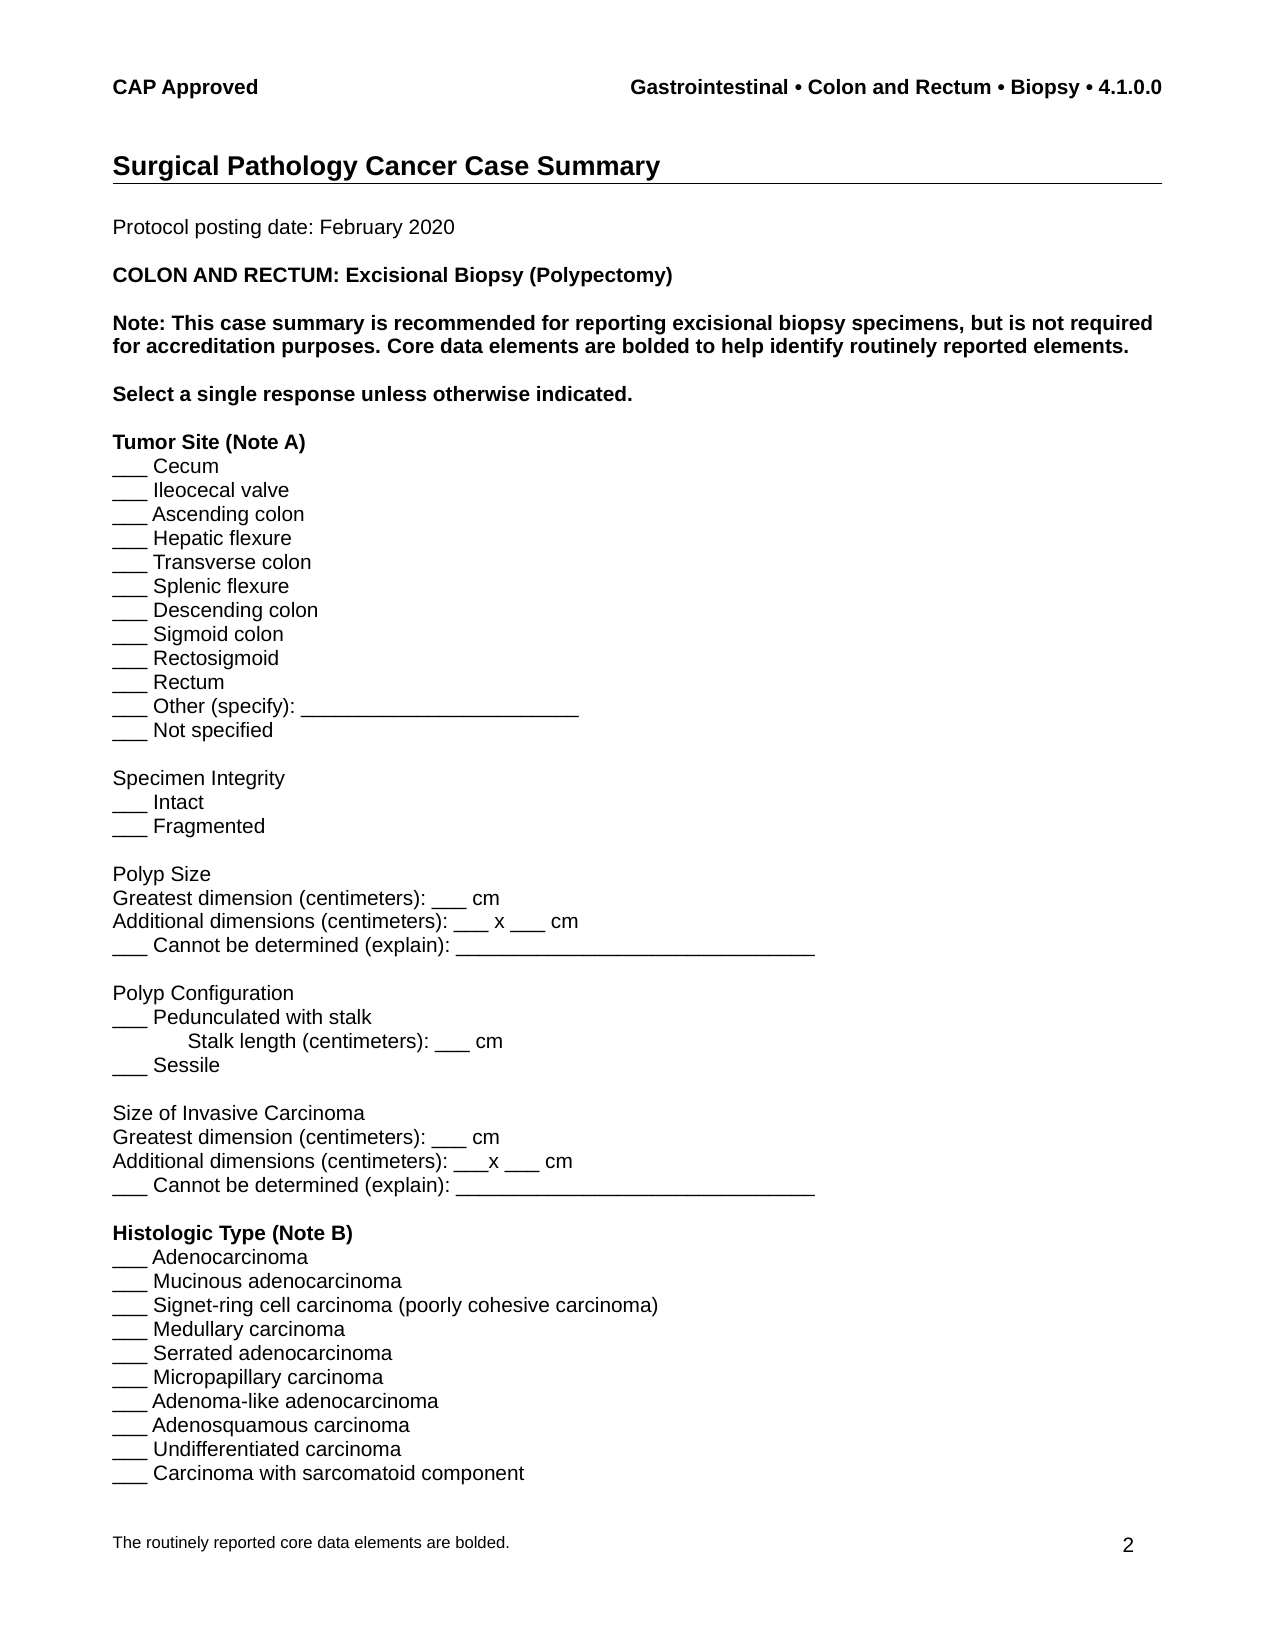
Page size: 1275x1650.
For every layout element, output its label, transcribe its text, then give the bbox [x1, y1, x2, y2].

text ___ Adenocarcinoma [112, 1245, 1162, 1269]
subtitle Tumor Site (Note A) [112, 430, 1162, 454]
subtitle Polyp Configuration [112, 981, 1162, 1005]
text ___ Hepatic flexure [112, 526, 1162, 550]
text Additional dimensions (centimeters): ___x ___ cm [112, 1149, 1162, 1173]
text ___ Splenic flexure [112, 574, 1162, 598]
text Size of Invasive Carcinoma [112, 1101, 1162, 1125]
text ___ Micropapillary carcinoma [112, 1364, 1162, 1388]
text ___ Intact [112, 789, 1162, 813]
subtitle Select a single response unless otherwise indicated. [112, 382, 1162, 406]
text ___ Undifferentiated carcinoma [112, 1436, 1162, 1460]
text Surgical Pathology Cancer Case Summary [112, 150, 1162, 184]
text ___ Signet-ring cell carcinoma (poorly cohesive carcinoma) [112, 1293, 1162, 1317]
subtitle Histologic Type (Note B) [112, 1221, 1162, 1245]
text ___ Rectum [112, 670, 1162, 694]
text ___ Cannot be determined (explain): _______________________________ [112, 1173, 1162, 1197]
text ___ Rectosigmoid [112, 646, 1162, 670]
text ___ Serrated adenocarcinoma [112, 1341, 1162, 1364]
text ___ Adenoma-like adenocarcinoma [112, 1388, 1162, 1412]
text ___ Descending colon [112, 598, 1162, 622]
text Greatest dimension (centimeters): ___ cm [112, 885, 1162, 909]
text Note: This case summary is recommended for reporting excisional biopsy specimens, but is not required for accreditation purposes. Core data elements are bolded to help identify routinely reported elements. [112, 310, 1162, 358]
subtitle Specimen Integrity [112, 766, 1162, 789]
text Additional dimensions (centimeters): ___ x ___ cm [112, 909, 1162, 933]
subtitle COLON AND RECTUM: Excisional Biopsy (Polypectomy) [112, 262, 1162, 286]
text Greatest dimension (centimeters): ___ cm [112, 1125, 1162, 1149]
text ___ Transverse colon [112, 550, 1162, 574]
text ___ Ileocecal valve [112, 478, 1162, 502]
text ___ Mucinous adenocarcinoma [112, 1269, 1162, 1293]
text Stalk length (centimeters): ___ cm [112, 1029, 1162, 1053]
text ___ Other (specify): ________________________ [112, 694, 1162, 718]
text ___ Cecum [112, 454, 1162, 478]
text ___ Carcinoma with sarcomatoid component [112, 1460, 1162, 1484]
text ___ Sessile [112, 1053, 1162, 1077]
text ___ Ascending colon [112, 502, 1162, 526]
text ___ Cannot be determined (explain): _______________________________ [112, 933, 1162, 957]
text ___ Pedunculated with stalk [112, 1005, 1162, 1029]
text ___ Sigmoid colon [112, 622, 1162, 646]
text Protocol posting date: February 2020 [112, 214, 1162, 238]
text ___ Not specified [112, 718, 1162, 742]
subtitle Polyp Size [112, 861, 1162, 885]
text ___ Adenosquamous carcinoma [112, 1412, 1162, 1436]
text ___ Medullary carcinoma [112, 1317, 1162, 1341]
text ___ Fragmented [112, 813, 1162, 837]
